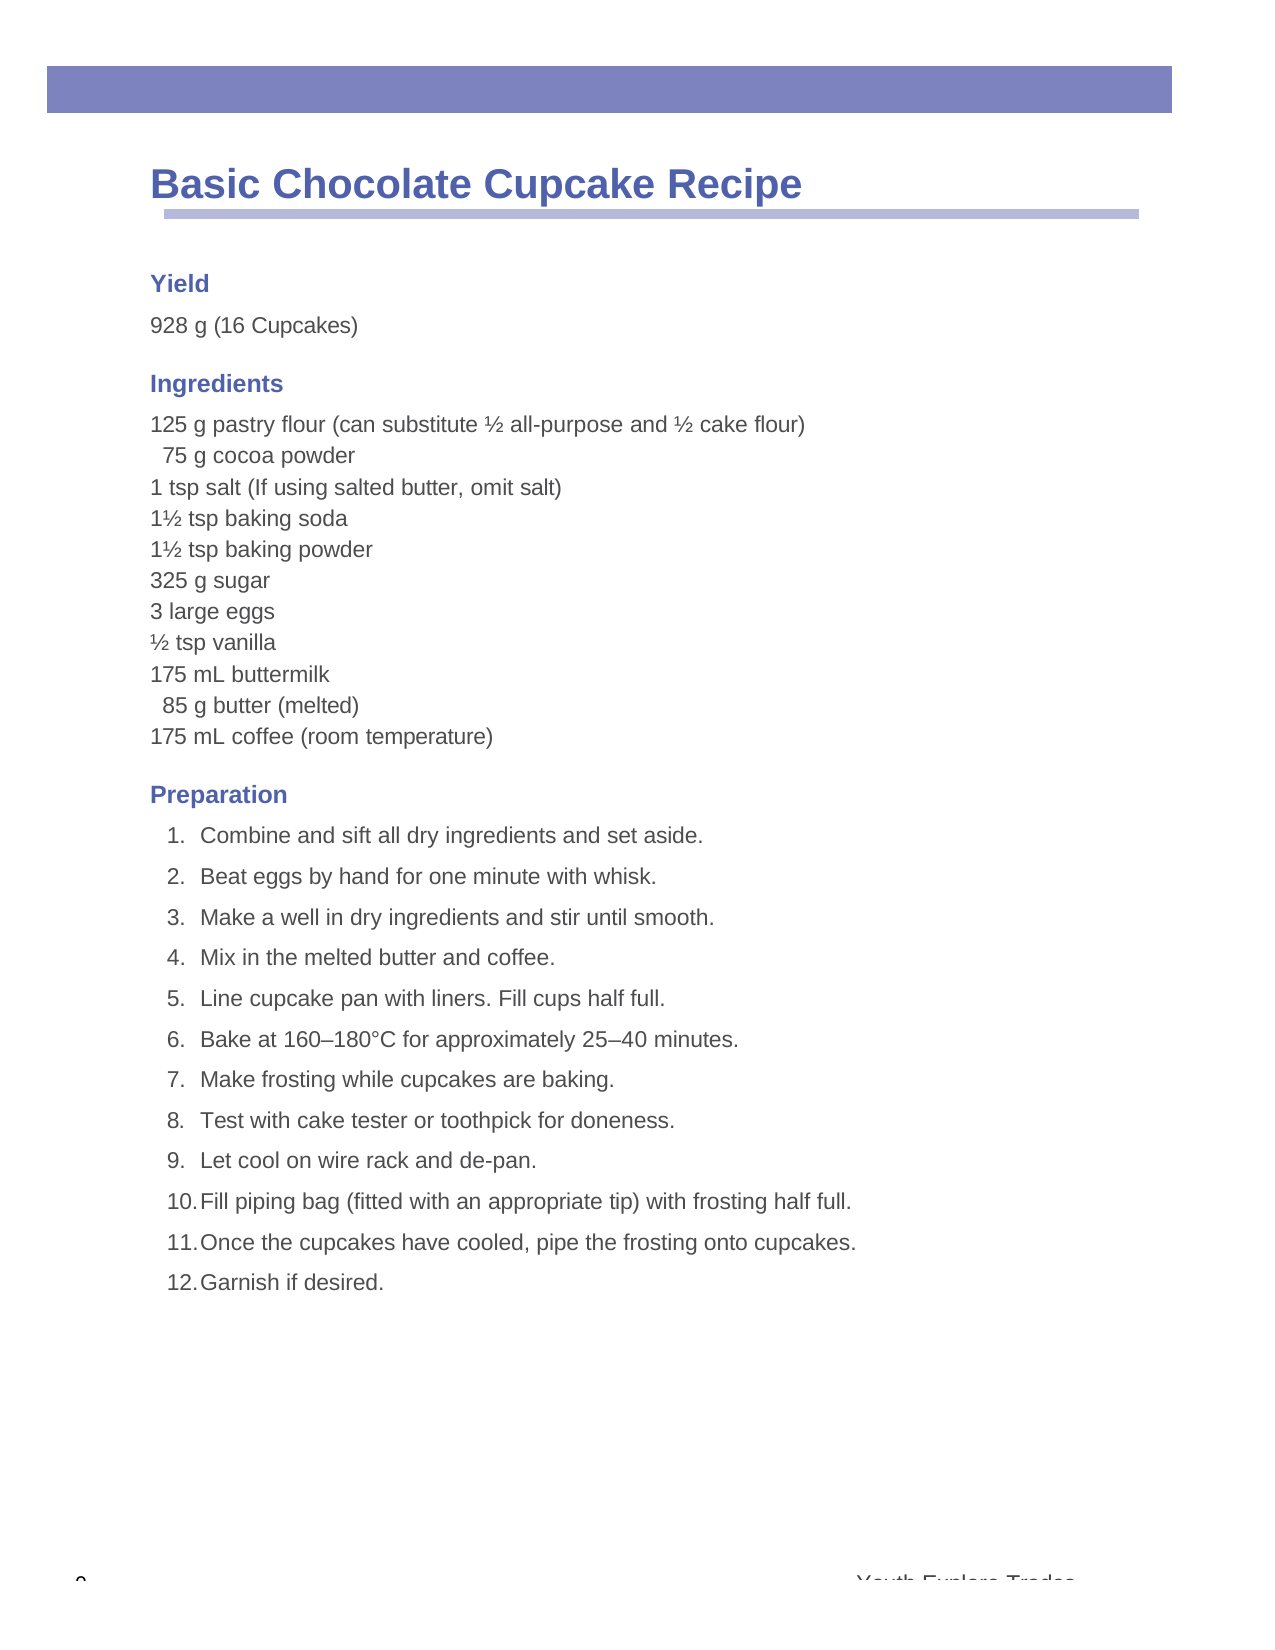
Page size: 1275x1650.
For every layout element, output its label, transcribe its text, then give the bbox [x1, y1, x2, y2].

text Ingredients [150, 369, 1183, 398]
text 175 mL buttermilk 85 g butter (melted) [150, 661, 361, 718]
list Garnish if desired. [167, 1269, 1183, 1296]
text 1 tsp salt (If using salted butter, omit salt) 1½ tsp baking soda [150, 474, 567, 531]
text ½ tsp vanilla [150, 629, 1183, 656]
text Basic Chocolate Cupcake Recipe [150, 160, 1183, 208]
list Beat eggs by hand for one minute with whisk. [167, 863, 1183, 889]
list Combine and sift all dry ingredients and set aside. [167, 822, 1183, 849]
text Preparation [150, 780, 1183, 809]
list Bake at 160–180°C for approximately 25–40 minutes. [167, 1026, 1183, 1052]
list Let cool on wire rack and de-pan. [167, 1147, 1183, 1174]
text Yield [150, 269, 1183, 298]
list Once the cupcakes have cooled, pipe the frosting onto cupcakes. [167, 1229, 1183, 1255]
text 928 g (16 Cupcakes) [150, 312, 1183, 338]
list Line cupcake pan with liners. Fill cups half full. [167, 985, 1183, 1011]
list Mix in the melted butter and coffee. [167, 944, 1183, 971]
text 175 mL coffee (room temperature) [150, 723, 1183, 749]
text 3 large eggs [150, 598, 1183, 624]
list Test with cake tester or toothpick for doneness. [167, 1107, 1183, 1133]
text 125 g pastry flour (can substitute ½ all-purpose and ½ cake flour) 75 g cocoa powder [150, 411, 827, 469]
text 1½ tsp baking powder 325 g sugar [150, 536, 380, 593]
list Make a well in dry ingredients and stir until smooth. [167, 904, 1183, 930]
list Fill piping bag (fitted with an appropriate tip) with frosting half full. [167, 1188, 1183, 1214]
list Make frosting while cupcakes are baking. [167, 1066, 1183, 1093]
